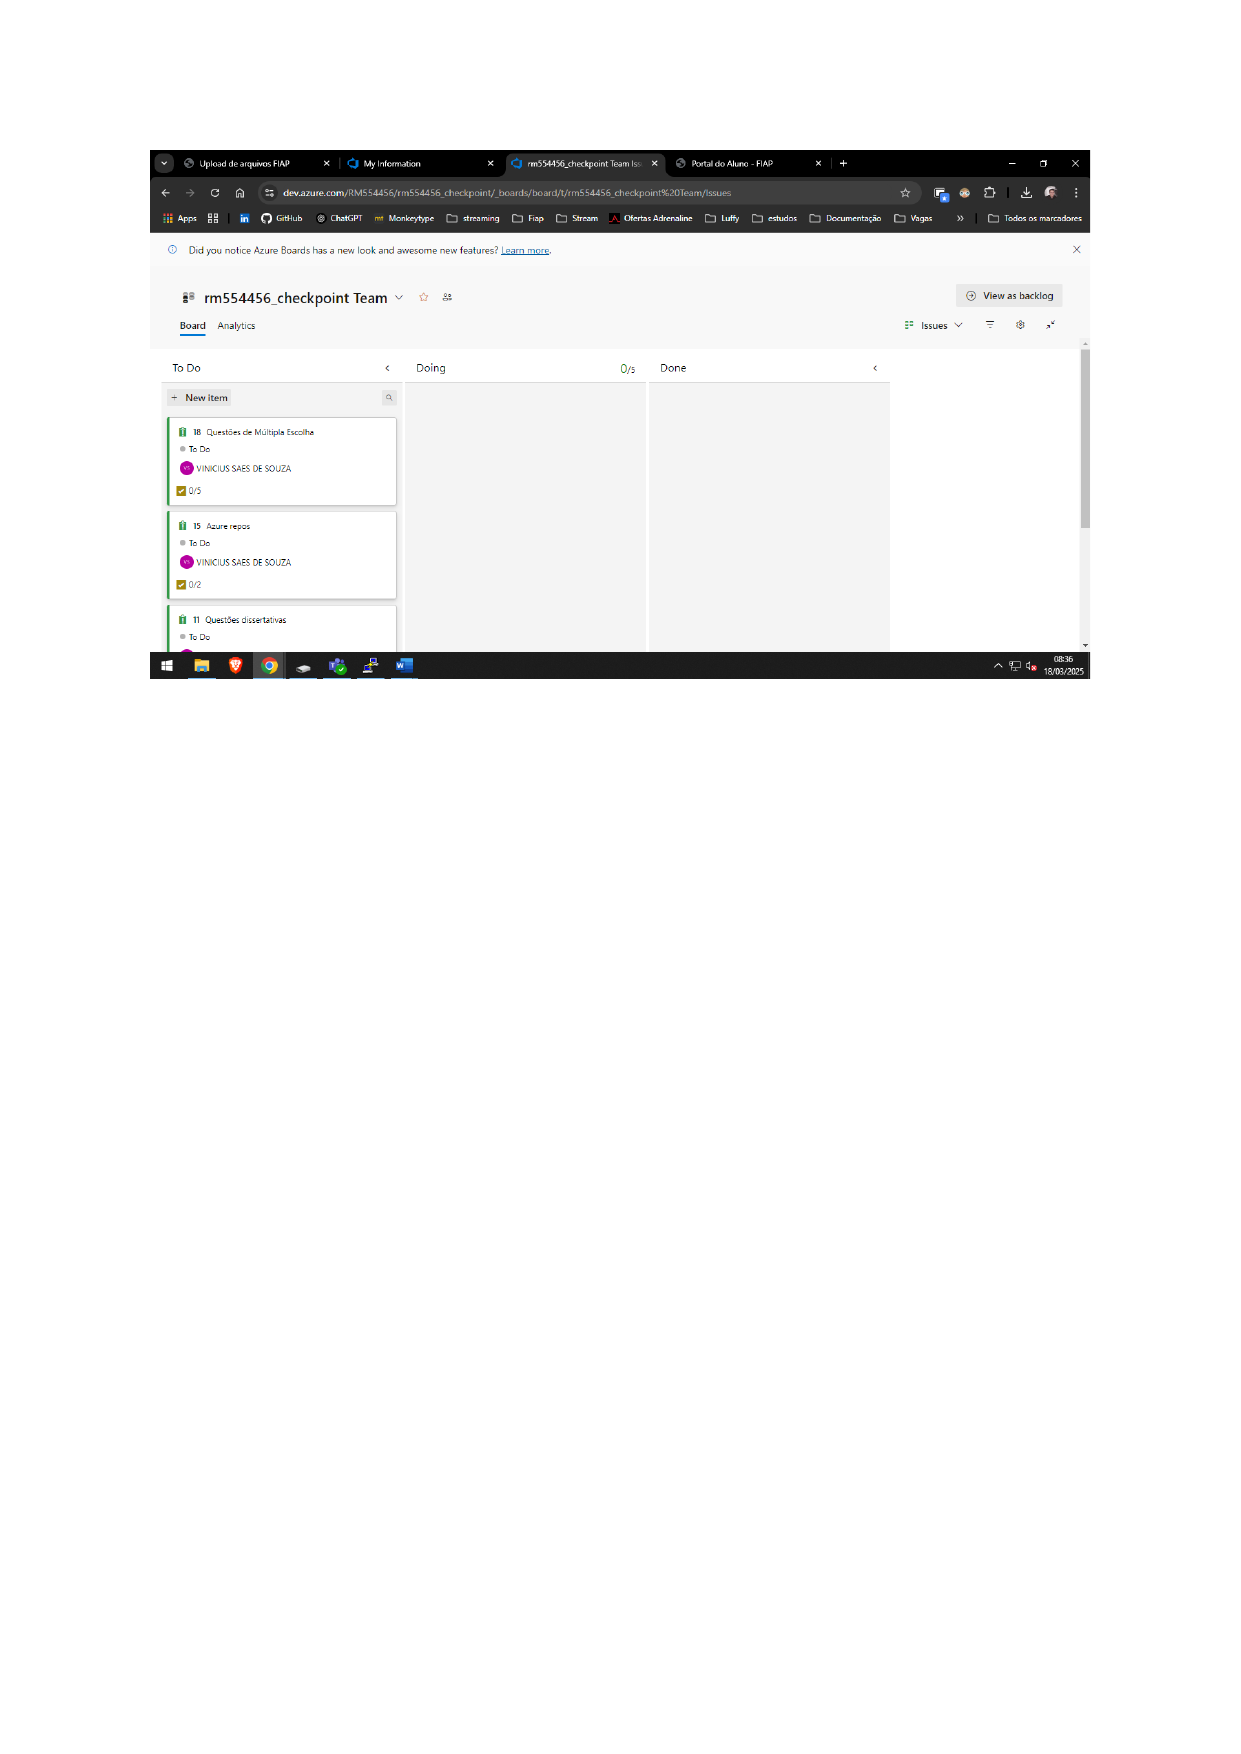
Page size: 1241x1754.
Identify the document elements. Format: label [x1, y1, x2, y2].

picture [150, 150, 1091, 679]
